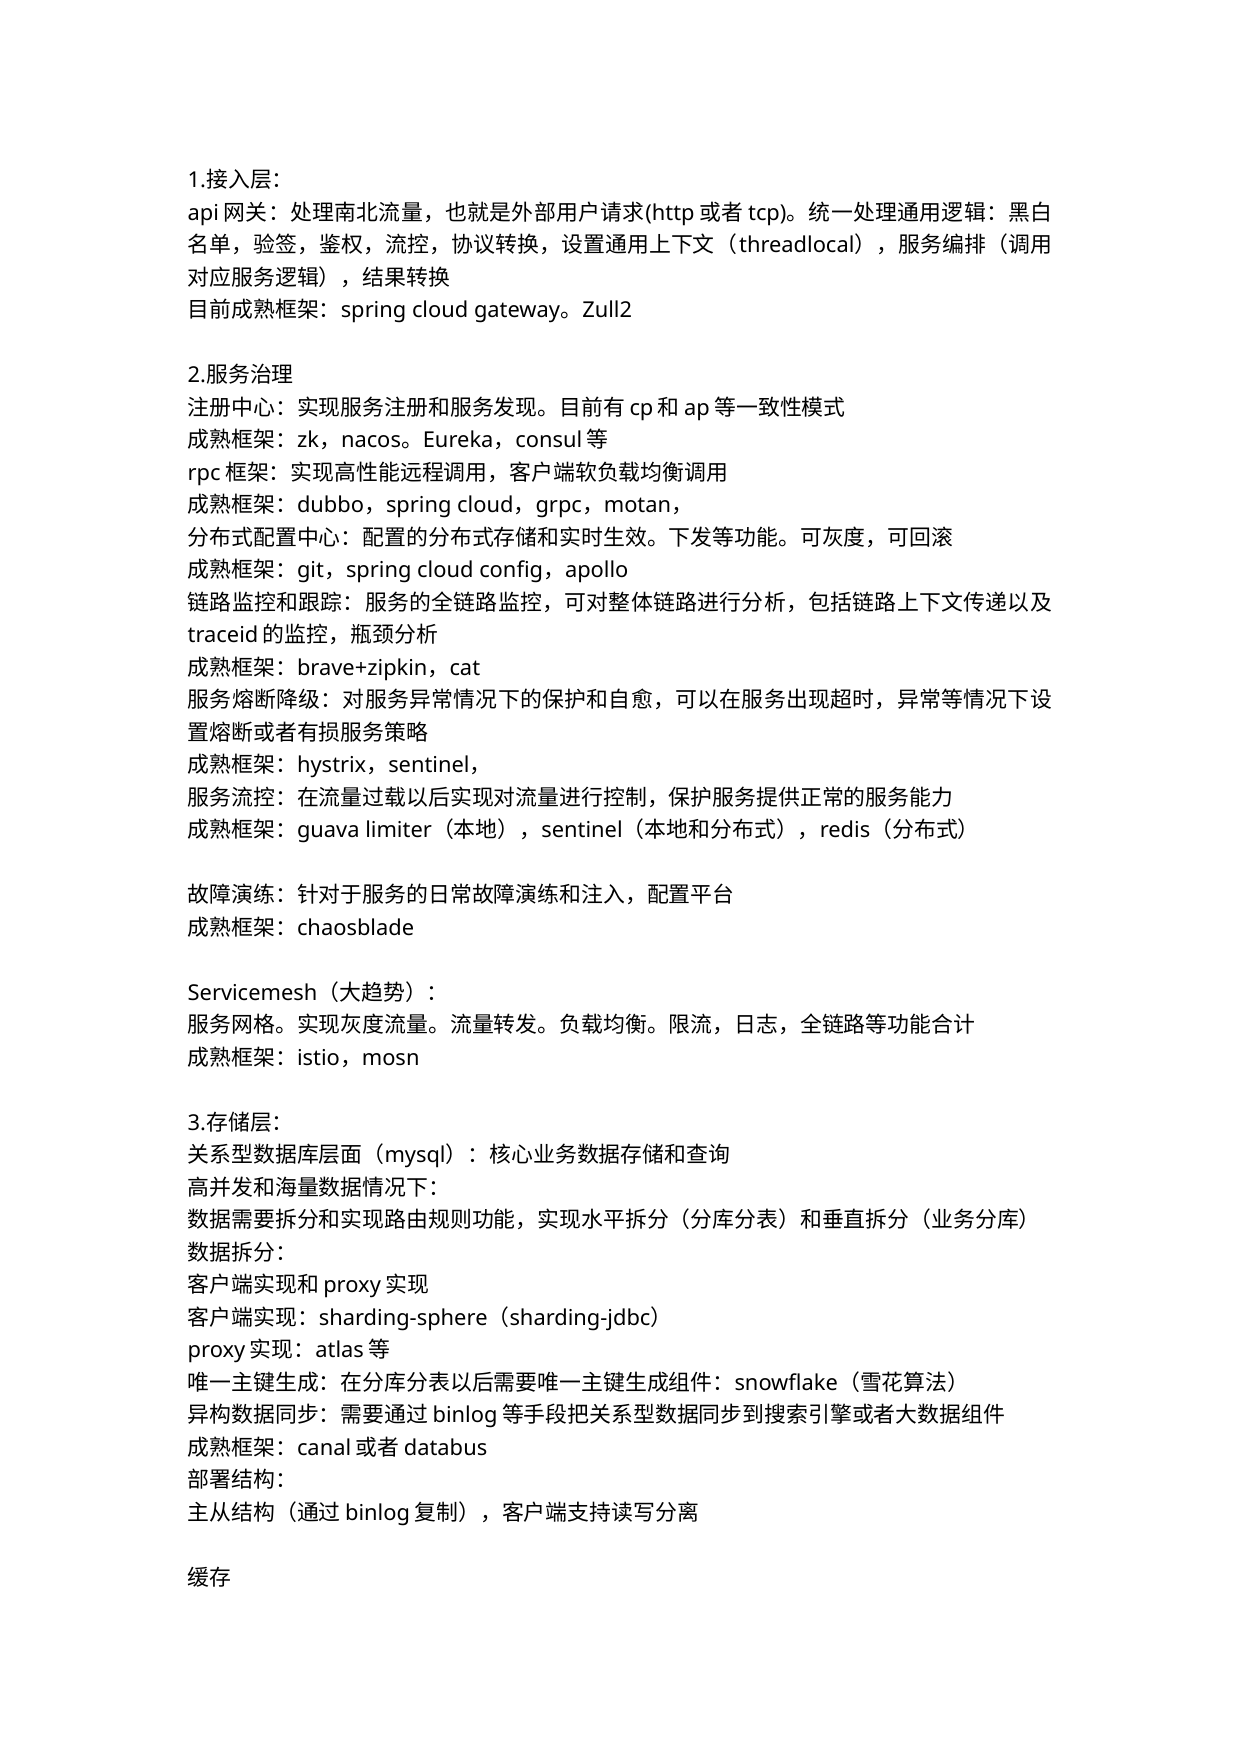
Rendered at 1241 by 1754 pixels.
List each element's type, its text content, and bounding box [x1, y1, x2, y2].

list 服务治理 [187, 357, 1053, 389]
list 成熟框架：git，spring cloud config，apollo [187, 552, 1053, 584]
list 成熟框架：istio，mosn [187, 1039, 1053, 1072]
list 数据需要拆分和实现路由规则功能，实现水平拆分（分库分表）和垂直拆分（业务分库） [187, 1202, 1053, 1234]
list 成熟框架：chaosblade [187, 909, 1053, 942]
list 成熟框架：zk，nacos。Eureka，consul等 [187, 422, 1053, 454]
list 唯一主键生成：在分库分表以后需要唯一主键生成组件：snowflake（雪花算法） [187, 1364, 1053, 1397]
list 部署结构： [187, 1462, 1053, 1494]
list 客户端实现：sharding-sphere（sharding-jdbc） [187, 1299, 1053, 1332]
list 注册中心：实现服务注册和服务发现。目前有cp和ap等一致性模式 [187, 389, 1053, 422]
list 缓存 [187, 1559, 1053, 1592]
list 存储层： [187, 1104, 1053, 1137]
list 成熟框架：hystrix，sentinel， [187, 747, 1053, 779]
list 数据拆分： [187, 1234, 1053, 1267]
list 异构数据同步：需要通过binlog等手段把关系型数据同步到搜索引擎或者大数据组件 [187, 1397, 1053, 1429]
list 服务网格。实现灰度流量。流量转发。负载均衡。限流，日志，全链路等功能合计 [187, 1007, 1053, 1039]
list 服务熔断降级：对服务异常情况下的保护和自愈，可以在服务出现超时，异常等情况下设置熔断或者有损服务策略 [187, 682, 1053, 747]
list 分布式配置中心：配置的分布式存储和实时生效。下发等功能。可灰度，可回滚 [187, 519, 1053, 552]
list 目前成熟框架：spring cloud gateway。Zull2 [187, 292, 1053, 324]
list proxy实现：atlas等 [187, 1332, 1053, 1364]
list 高并发和海量数据情况下： [187, 1169, 1053, 1202]
list 成熟框架：brave+zipkin，cat [187, 649, 1053, 682]
list 成熟框架：guava limiter（本地），sentinel（本地和分布式），redis（分布式） [187, 812, 1053, 844]
list 成熟框架：canal或者databus [187, 1429, 1053, 1462]
list 成熟框架：dubbo，spring cloud，grpc，motan， [187, 487, 1053, 519]
list 接入层： [187, 162, 1053, 194]
list 链路监控和跟踪：服务的全链路监控，可对整体链路进行分析，包括链路上下文传递以及traceid的监控，瓶颈分析 [187, 584, 1053, 649]
list rpc框架：实现高性能远程调用，客户端软负载均衡调用 [187, 454, 1053, 487]
list 故障演练：针对于服务的日常故障演练和注入，配置平台 [187, 877, 1053, 909]
list 关系型数据库层面（mysql）：核心业务数据存储和查询 [187, 1137, 1053, 1169]
list 主从结构（通过binlog复制），客户端支持读写分离 [187, 1494, 1053, 1527]
list 服务流控：在流量过载以后实现对流量进行控制，保护服务提供正常的服务能力 [187, 779, 1053, 812]
list api网关：处理南北流量，也就是外部用户请求(http或者tcp)。统一处理通用逻辑：黑白名单，验签，鉴权，流控，协议转换，设置通用上下文（threadlocal），服务编排（调用对应服务逻辑），结果转换 [187, 194, 1053, 292]
list Servicemesh（大趋势）： [187, 974, 1053, 1007]
list 客户端实现和proxy实现 [187, 1267, 1053, 1299]
